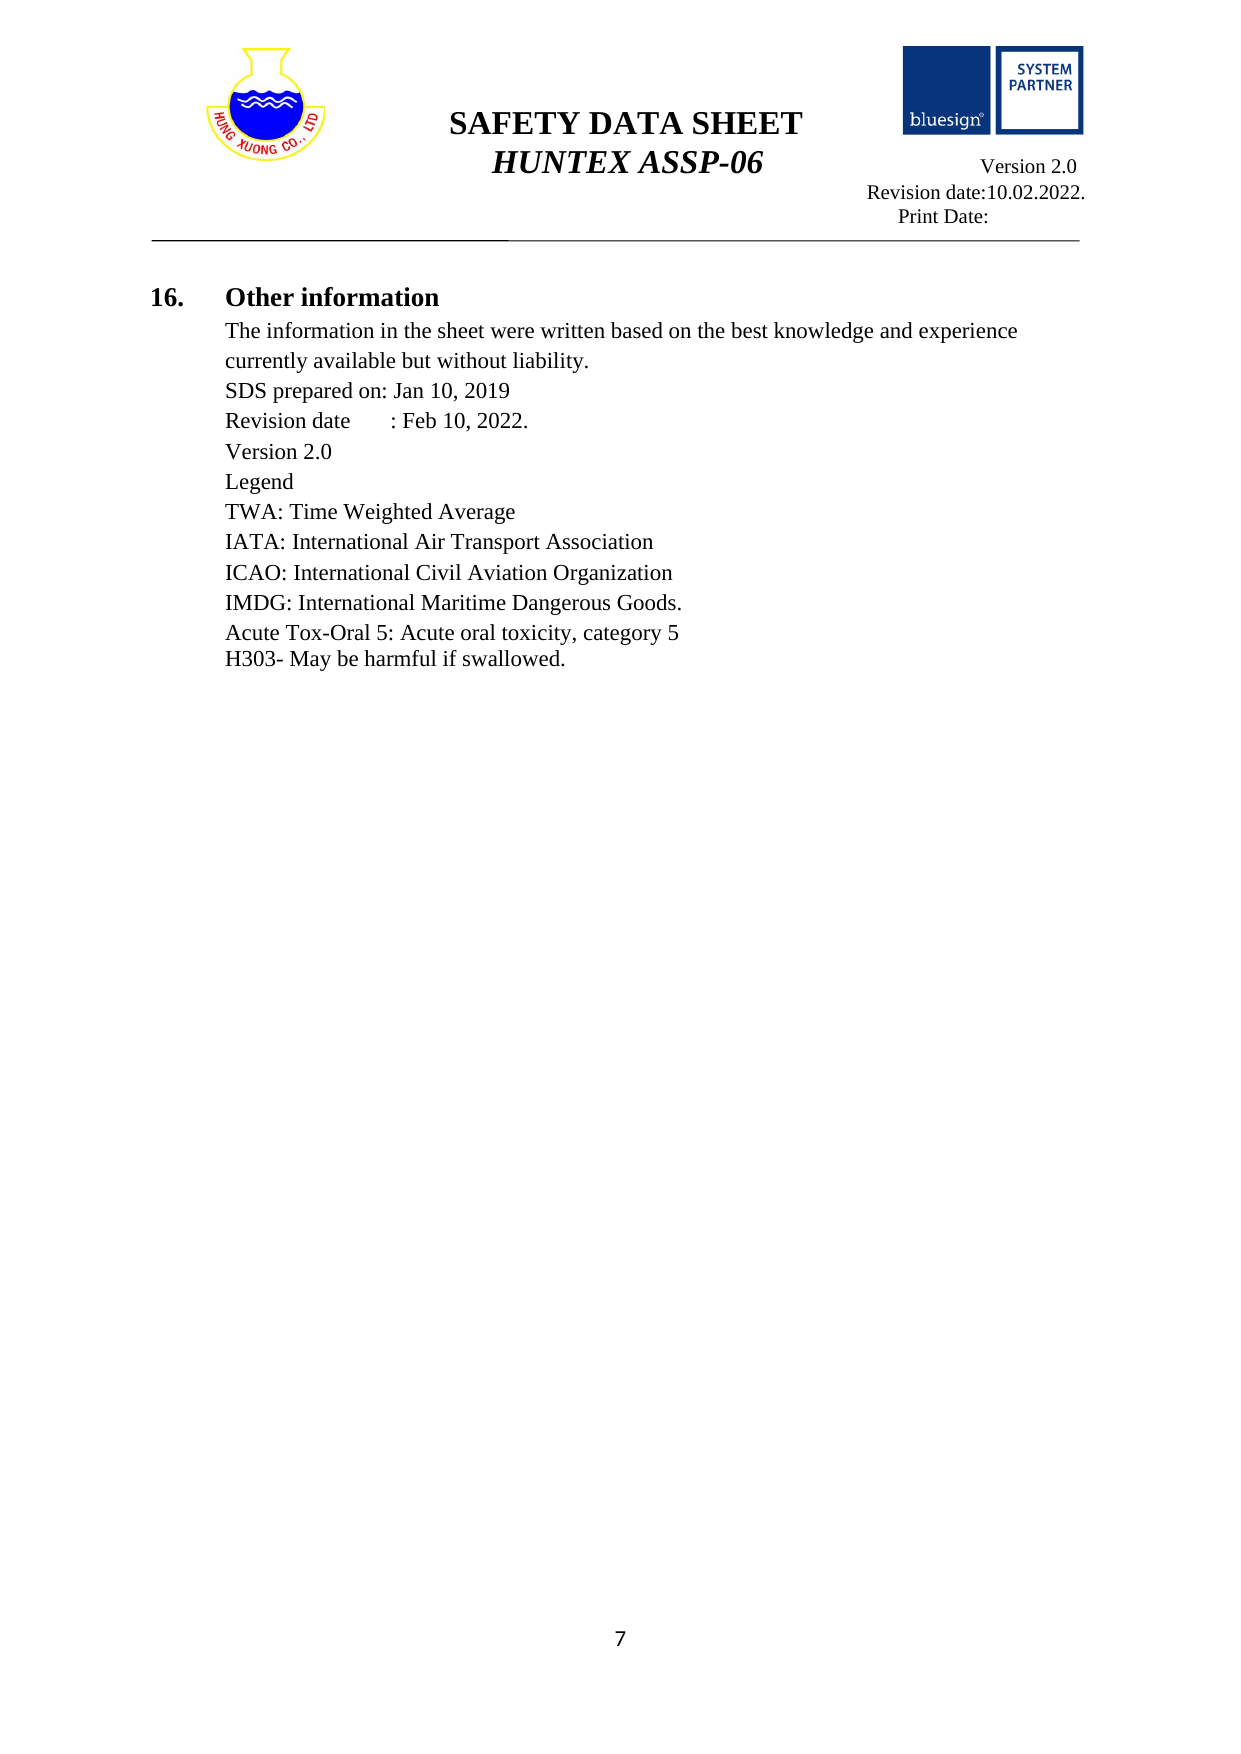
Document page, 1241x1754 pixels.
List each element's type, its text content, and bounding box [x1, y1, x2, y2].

text The information in the sheet were written based on the best knowledge and experience [225, 317, 1090, 343]
picture [206, 48, 325, 161]
text Legend [150, 468, 1090, 494]
text IMDG: International Maritime Dangerous Goods. [150, 589, 1090, 615]
text 16. Other information [150, 281, 1090, 312]
picture [902, 46, 1084, 135]
text Acute Tox-Oral 5: Acute oral toxicity, category 5 [150, 619, 1090, 645]
text Revision date : Feb 10, 2022. [150, 407, 1090, 434]
text H303- May be harmful if swallowed. [150, 645, 1090, 672]
text SDS prepared on: Jan 10, 2019 [150, 377, 1090, 404]
text IATA: International Air Transport Association [150, 528, 1090, 555]
text currently available but without liability. [225, 347, 1090, 373]
text ICAO: International Civil Aviation Organization [150, 558, 1090, 585]
text TWA: Time Weighted Average [150, 498, 1090, 524]
text Version 2.0 [150, 438, 1090, 464]
